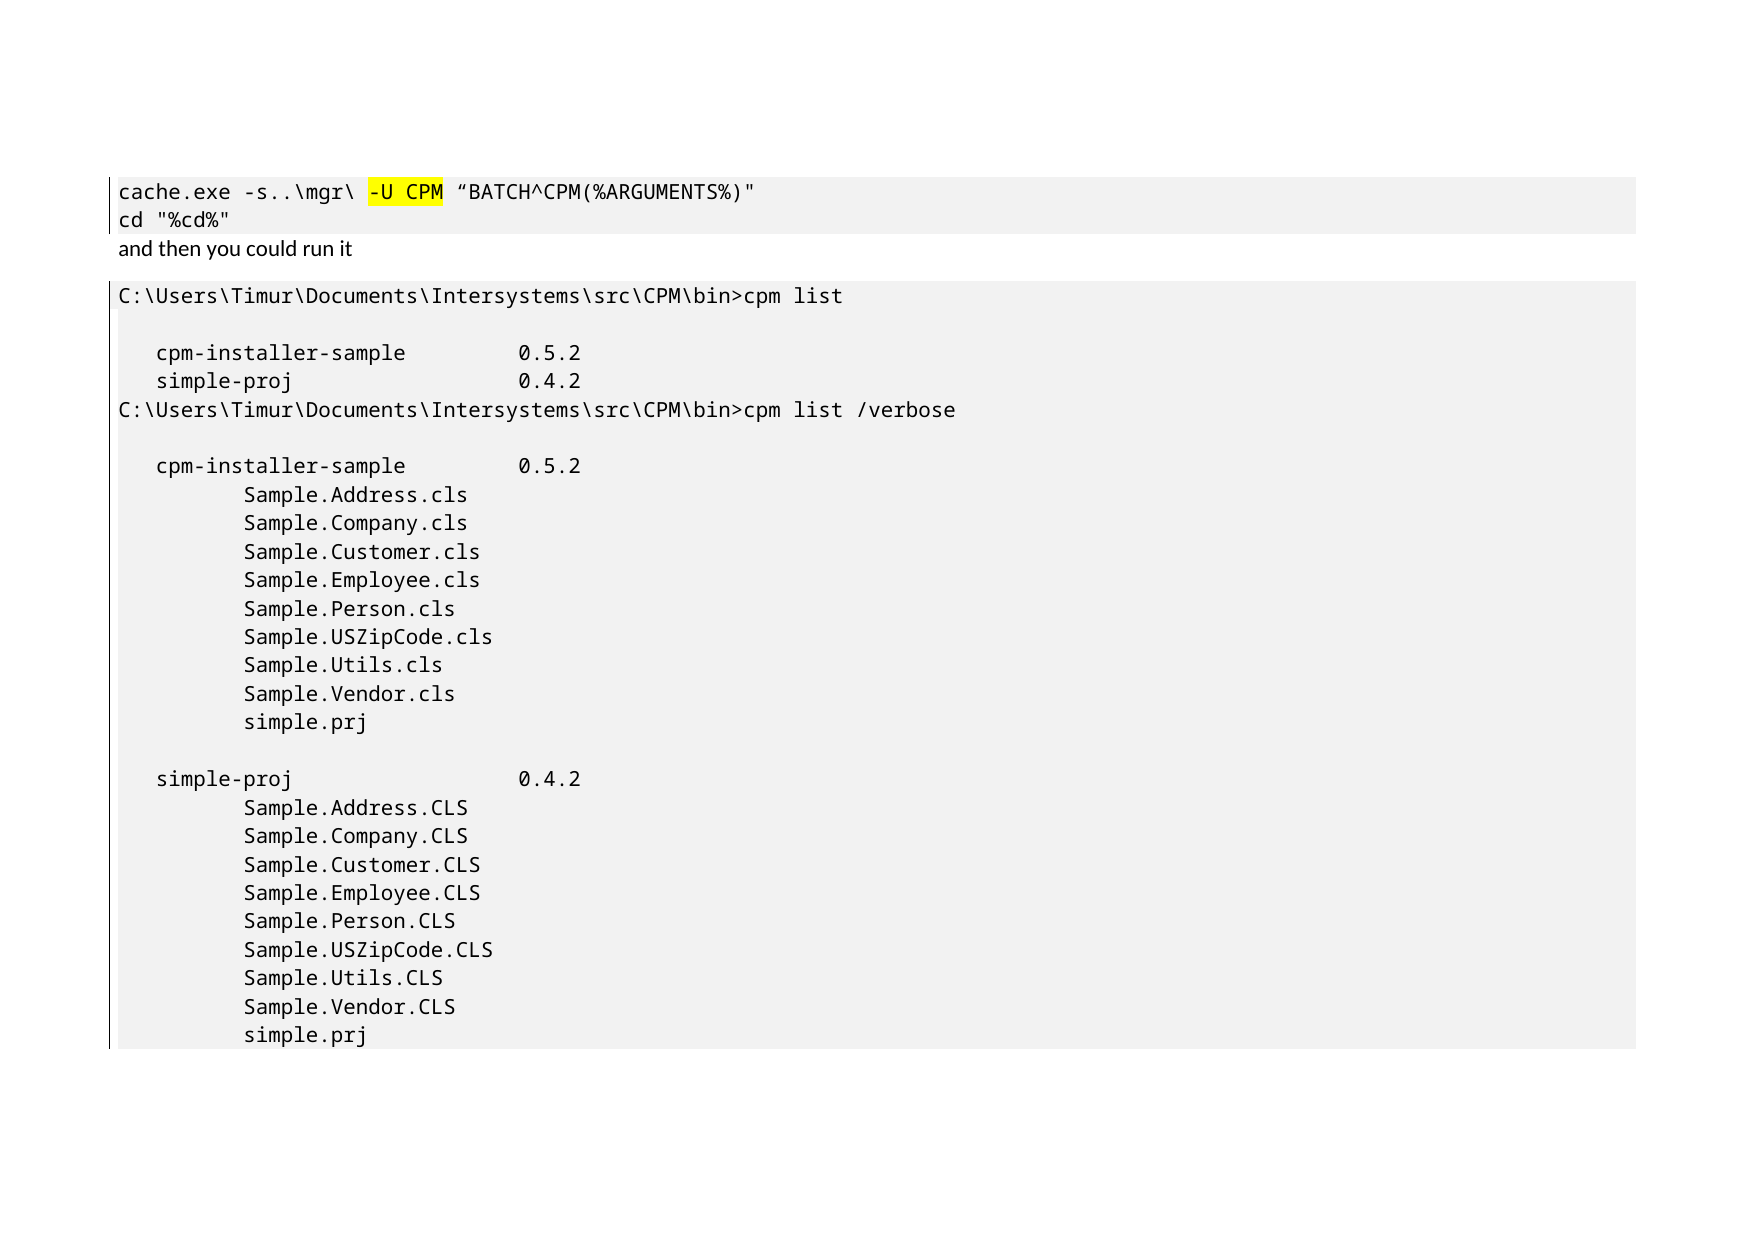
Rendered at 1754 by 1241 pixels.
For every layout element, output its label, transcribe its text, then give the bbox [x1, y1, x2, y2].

text Sample.Employee.CLS [118, 878, 1636, 907]
text Sample.Vendor.CLS [118, 992, 1636, 1020]
text C:\Users\Timur\Documents\Intersystems\src\CPM\bin>cpm list /verbose [118, 395, 1636, 423]
text Sample.Company.cls [118, 508, 1636, 537]
text cpm-installer-sample 0.5.2 [118, 452, 1636, 480]
text cpm-installer-sample 0.5.2 [118, 338, 1636, 366]
text and then you could run it [118, 234, 1636, 262]
text Sample.Employee.cls [118, 565, 1636, 594]
text Sample.Customer.CLS [118, 850, 1636, 878]
text Sample.Customer.cls [118, 537, 1636, 565]
text simple-proj 0.4.2 [118, 764, 1636, 793]
text Sample.Person.CLS [118, 907, 1636, 935]
text cache.exe -s..\mgr\ -U CPM “BATCH^CPM(%ARGUMENTS%)" [118, 177, 368, 206]
text simple-proj 0.4.2 [118, 366, 1636, 395]
text Sample.Person.cls [118, 594, 1636, 622]
text simple.prj [118, 1020, 1636, 1049]
text Sample.USZipCode.cls [118, 622, 1636, 651]
text Sample.Company.CLS [118, 821, 1636, 850]
text Sample.Utils.CLS [118, 963, 1636, 992]
text cd "%cd%" [118, 206, 1636, 234]
text simple.prj [118, 707, 1636, 736]
text Sample.Address.CLS [118, 793, 1636, 821]
text Sample.Address.cls [118, 480, 1636, 508]
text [110, 281, 1636, 309]
text Sample.Utils.cls [118, 651, 1636, 679]
text Sample.Vendor.cls [118, 679, 1636, 707]
text cache.exe -s..\mgr\ -U CPM “BATCH^CPM(%ARGUMENTS%)" [443, 177, 1636, 206]
text Sample.USZipCode.CLS [118, 935, 1636, 963]
